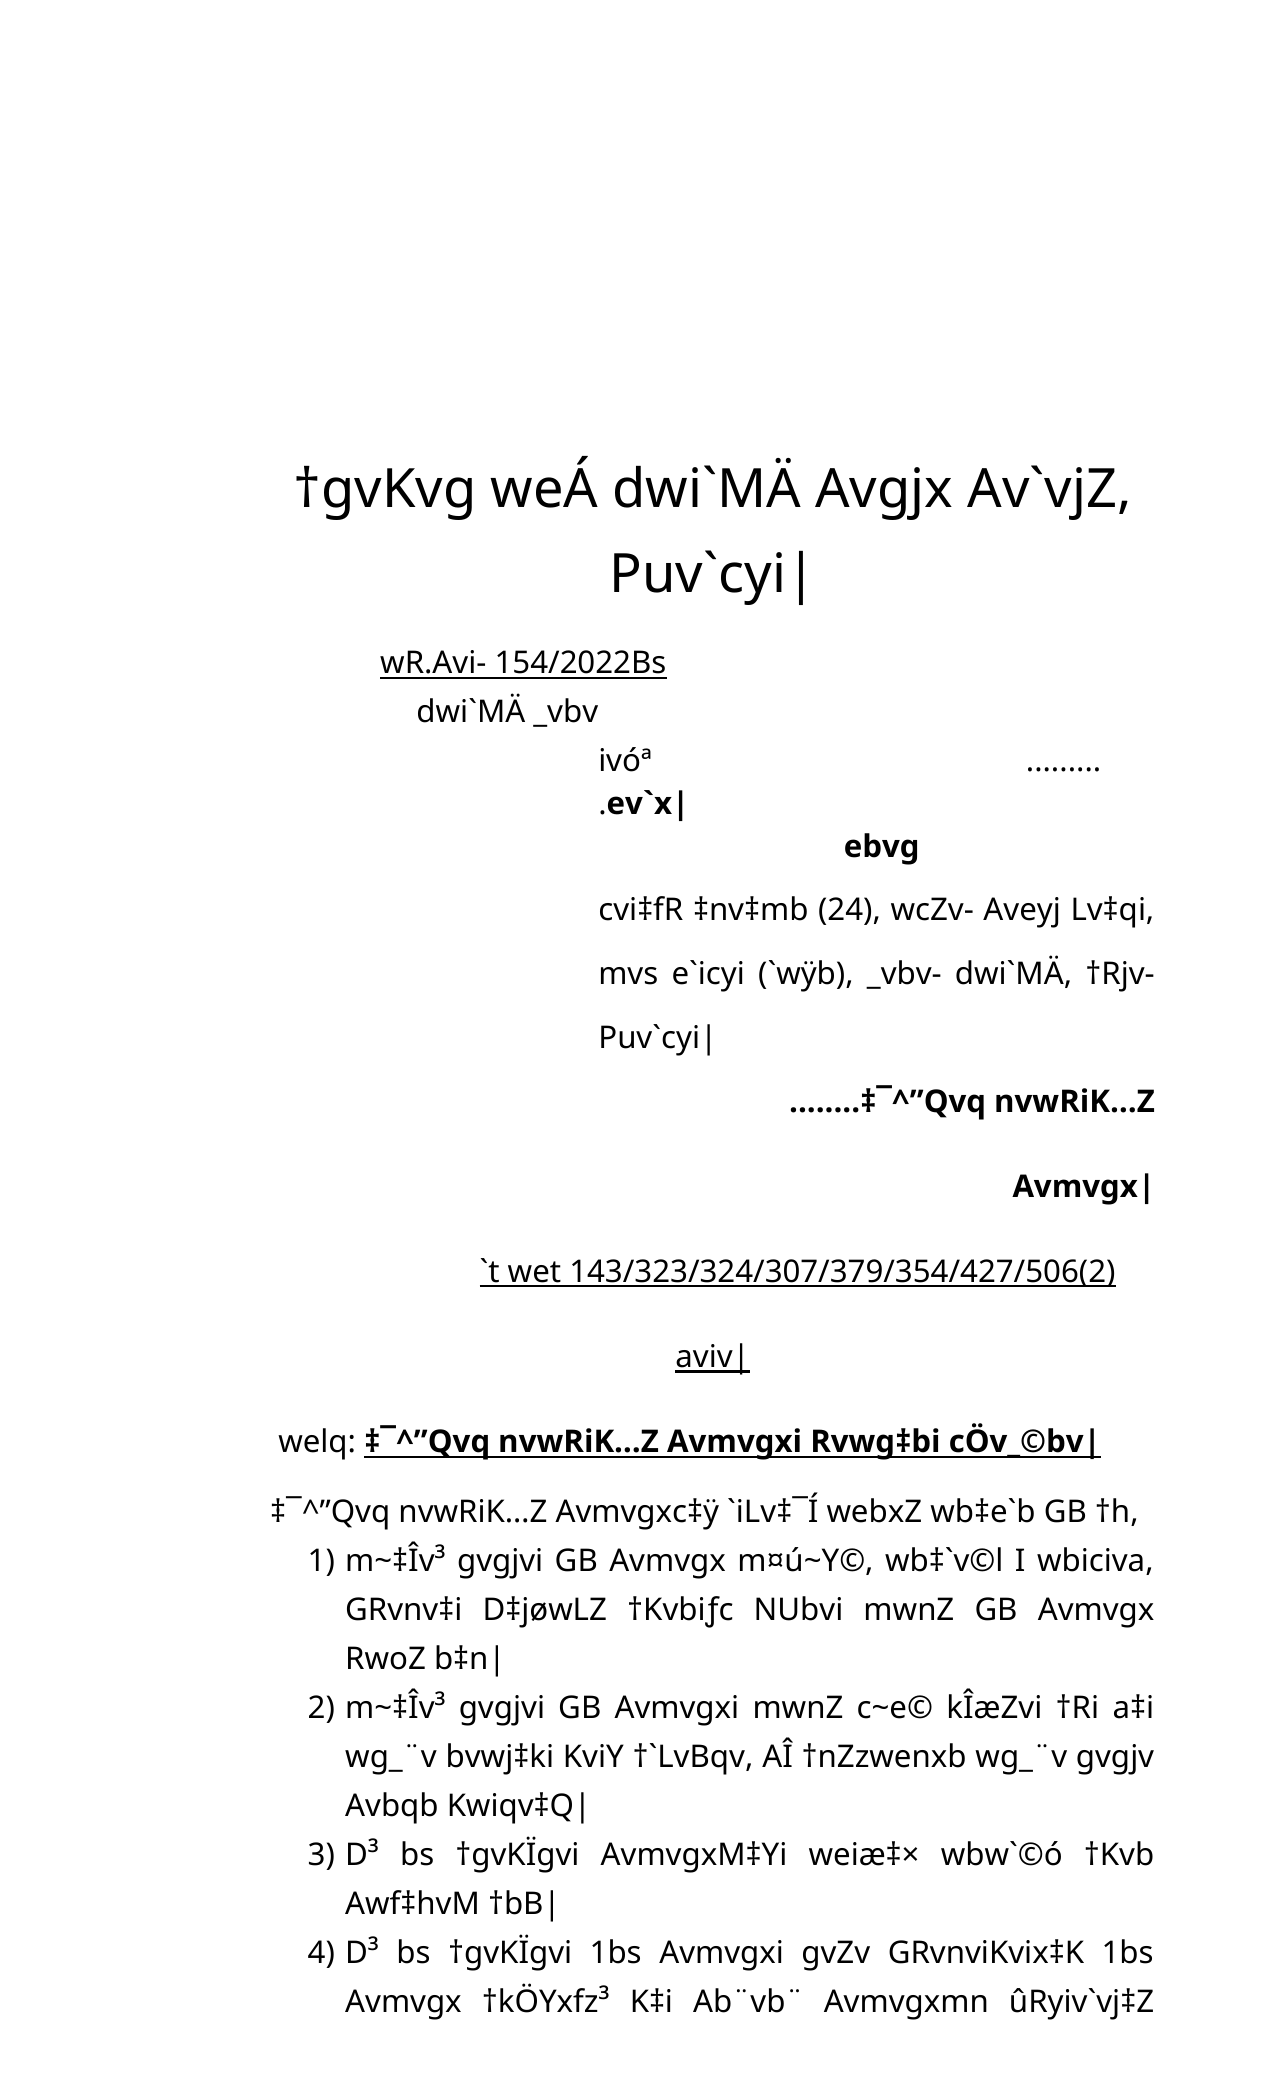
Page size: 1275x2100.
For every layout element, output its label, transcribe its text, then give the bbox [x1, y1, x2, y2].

list D³ bs †gvKÏgvi AvmvgxM‡Yi weiæ‡× wbw`©ó †Kvb Awf‡hvM †bB| [307, 1832, 1155, 1923]
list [307, 1930, 1155, 2021]
text welq: ‡¯^”Qvq nvwRiK…Z Avmvgxi Rvwg‡bi cÖv_©bv| [270, 1419, 1155, 1462]
text wR.Avi- 154/2022Bs [242, 640, 1155, 683]
list m~‡Îv³ gvgjvi GB Avmvgxi mwnZ c~e© kÎæZvi †Ri a‡i wg_¨v bvwj‡ki KviY †`LvBqv, AÎ †nZzwenxb wg_¨v gvgjv Avbqb Kwiqv‡Q| [307, 1685, 1155, 1826]
list m~‡Îv³ gvgjvi GB Avmvgx m¤ú~Y©, wb‡`v©l I wbiciva, GRvnv‡i D‡jøwLZ †Kvbiƒc NUbvi mwnZ GB Avmvgx RwoZ b‡n| [307, 1538, 1155, 1679]
text dwi`MÄ _vbv [270, 689, 1155, 732]
text `t wet 143/323/324/307/379/354/427/506(2) aviv| [270, 1249, 1155, 1377]
list ........‡¯^”Qvq nvwRiK…Z Avmvgx| [598, 1078, 1155, 1206]
text ‡¯^”Qvq nvwRiK…Z Avmvgxc‡ÿ `iLv‡¯Í webxZ wb‡e`b GB †h, [270, 1489, 1155, 1532]
text ivóª ..........ev`x| [598, 738, 1155, 823]
text †gvKvg weÁ dwi`MÄ Avgjx Av`vjZ, Puv`cyi| [270, 450, 1155, 608]
text ebvg [598, 823, 1155, 866]
list cvi‡fR ‡nv‡mb (24), wcZv- Aveyj Lv‡qi, mvs e`icyi (`wÿb), _vbv- dwi`MÄ, †Rjv- Puv`cyi| [598, 887, 1155, 1057]
